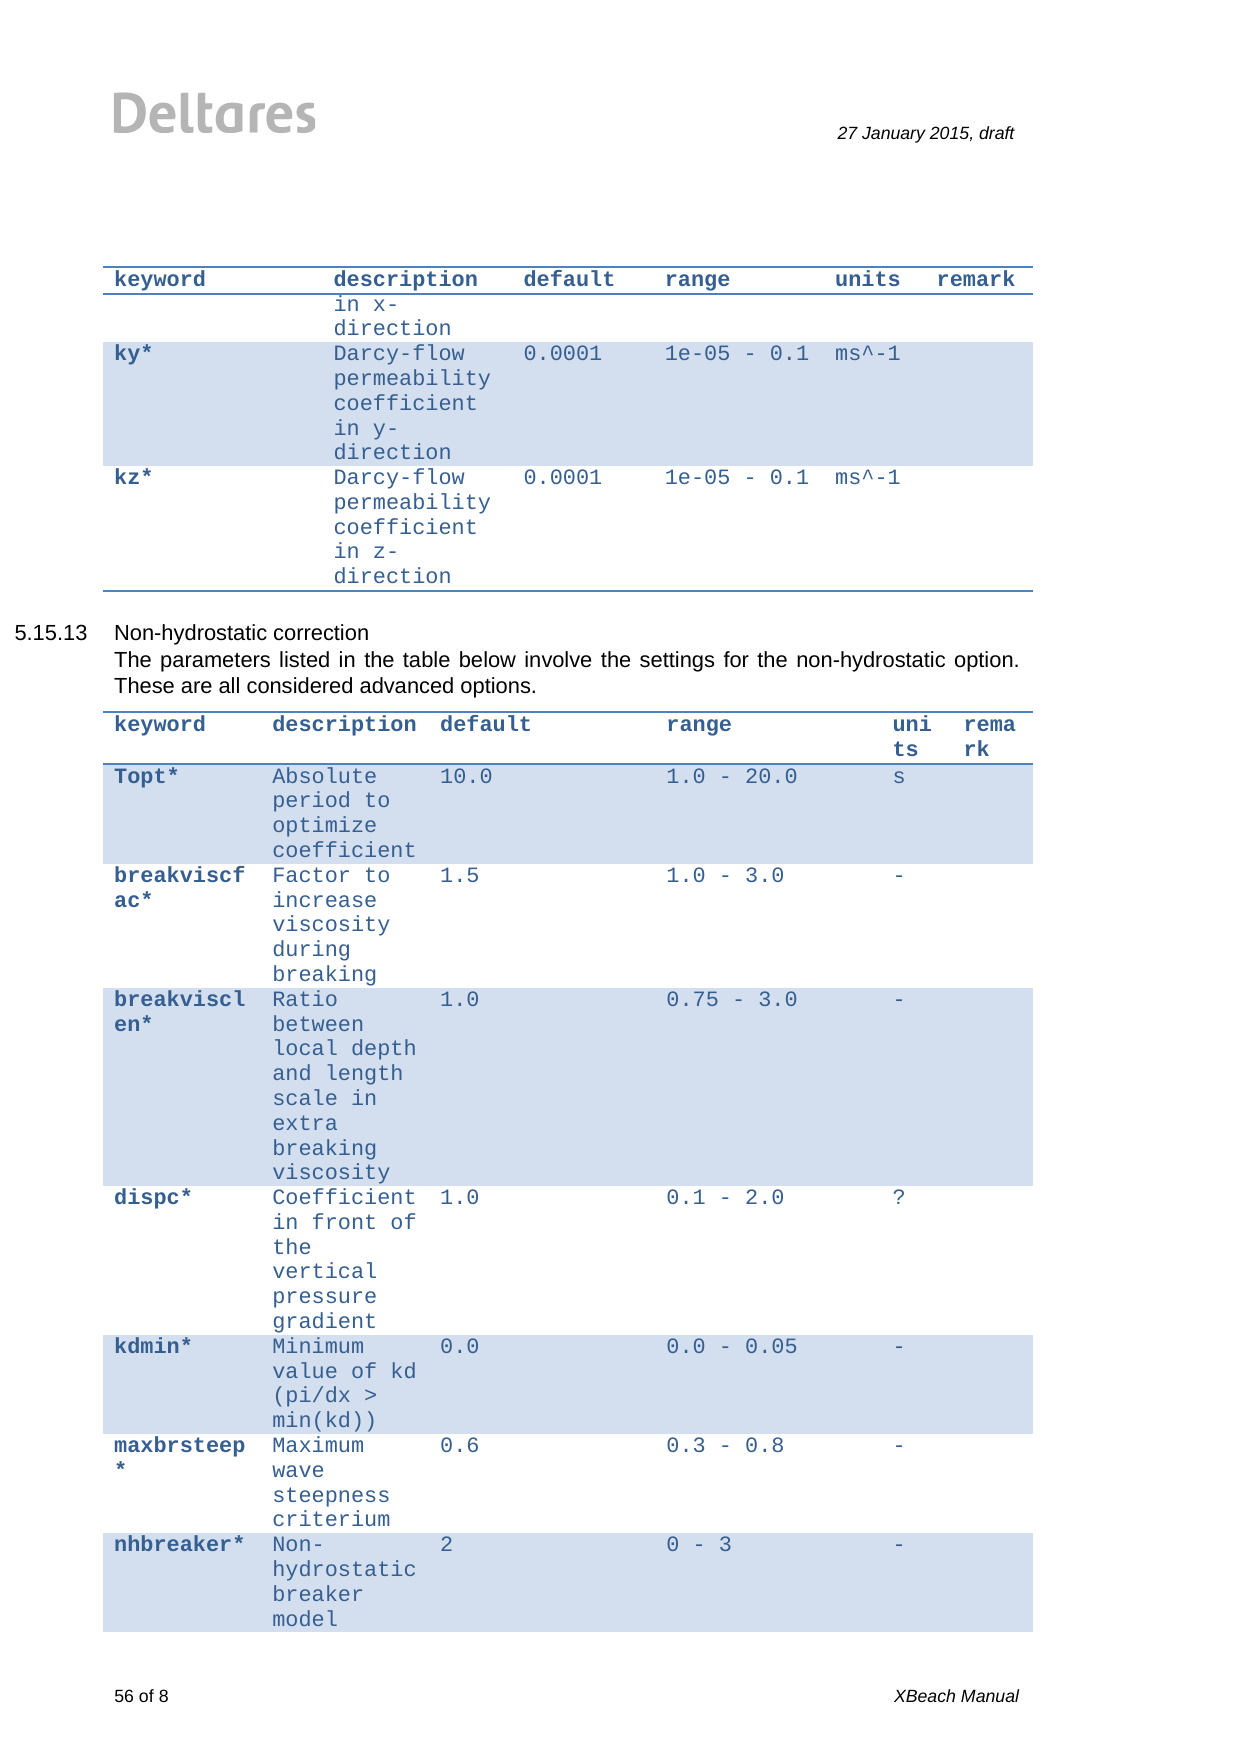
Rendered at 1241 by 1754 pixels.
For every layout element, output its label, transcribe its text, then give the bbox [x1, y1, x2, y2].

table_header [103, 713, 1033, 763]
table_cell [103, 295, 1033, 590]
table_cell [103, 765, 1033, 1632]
text The parameters listed in the table below involve the settings for the non-hydrostatic option. These are all considered advanced options. [114, 645, 1022, 698]
subtitle Non-hydrostatic correction [87, 619, 1022, 645]
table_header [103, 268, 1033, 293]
picture [113, 75, 315, 133]
